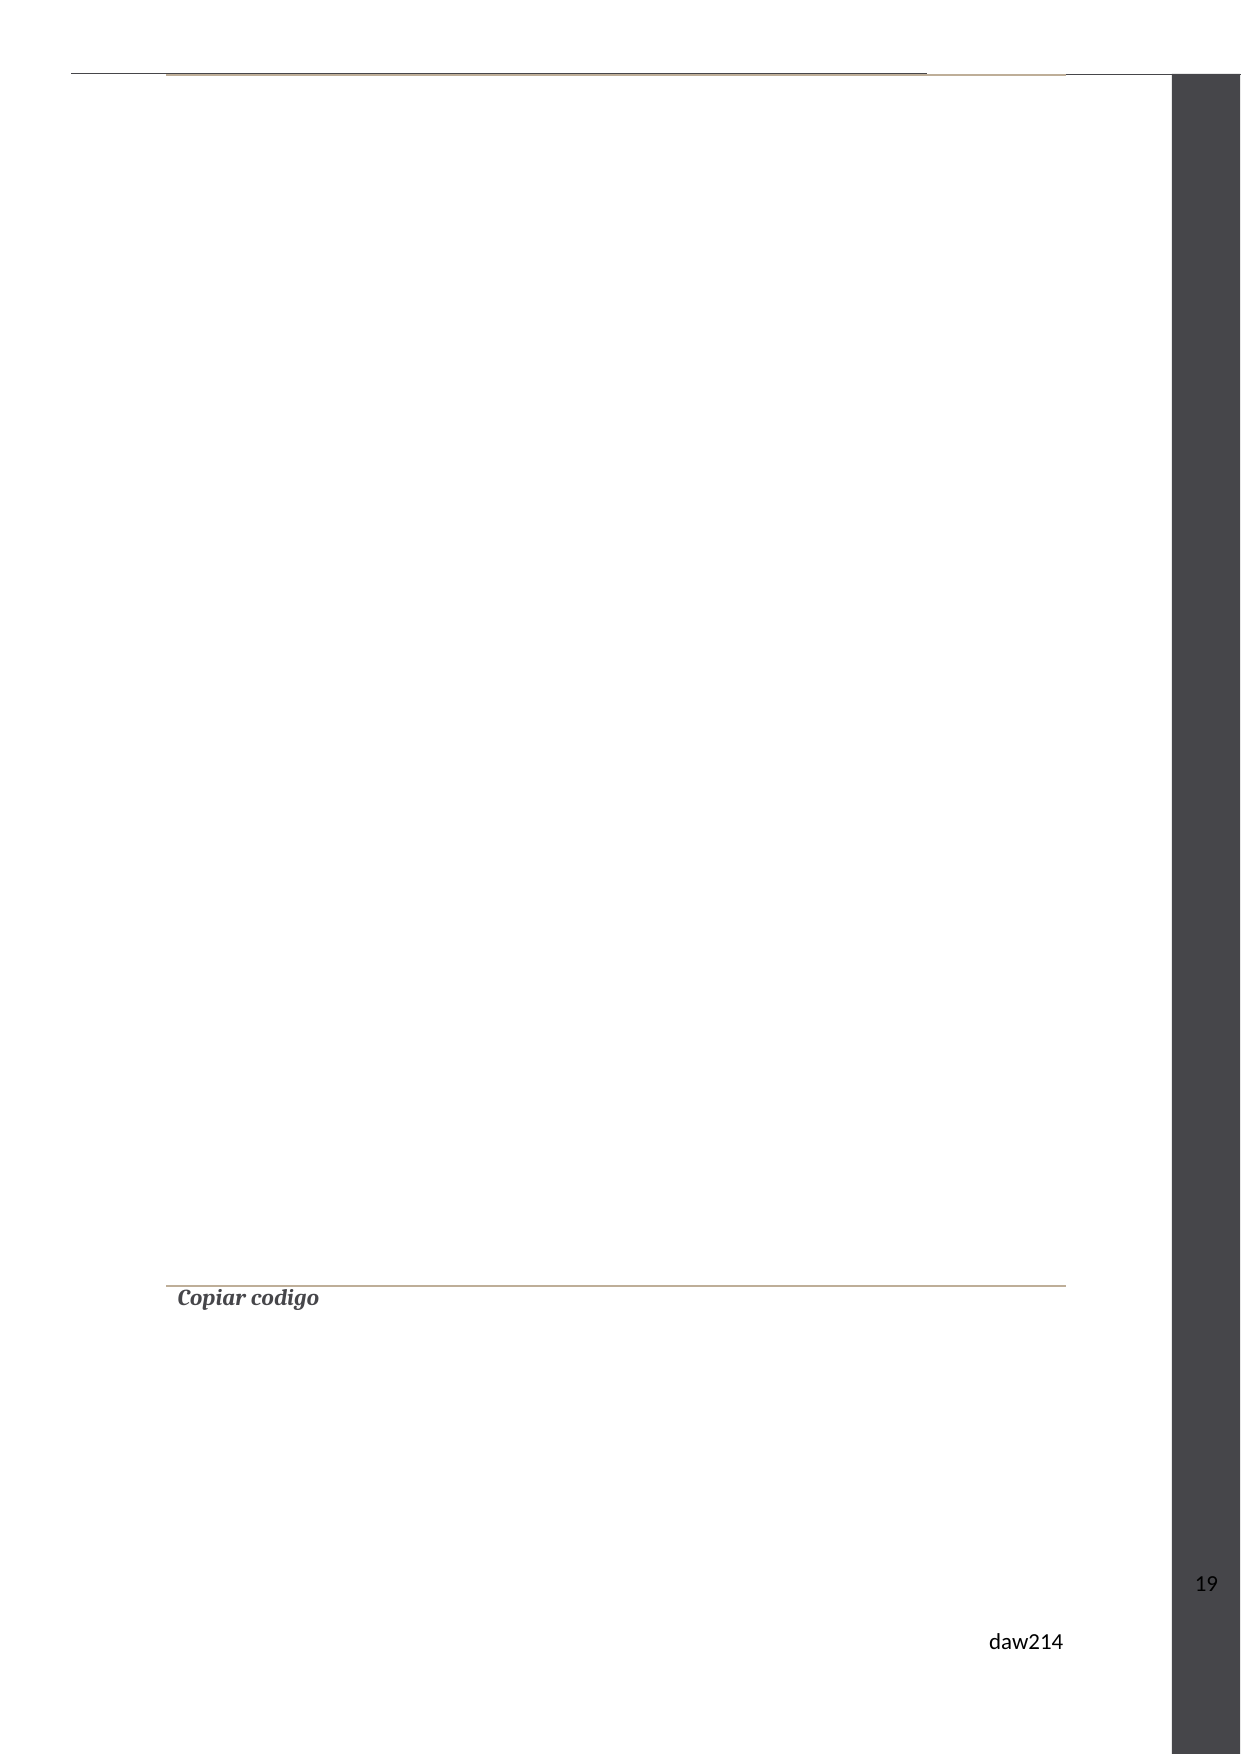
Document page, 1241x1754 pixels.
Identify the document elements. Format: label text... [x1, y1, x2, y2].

subtitle Copiar codigo [177, 1287, 1063, 1311]
